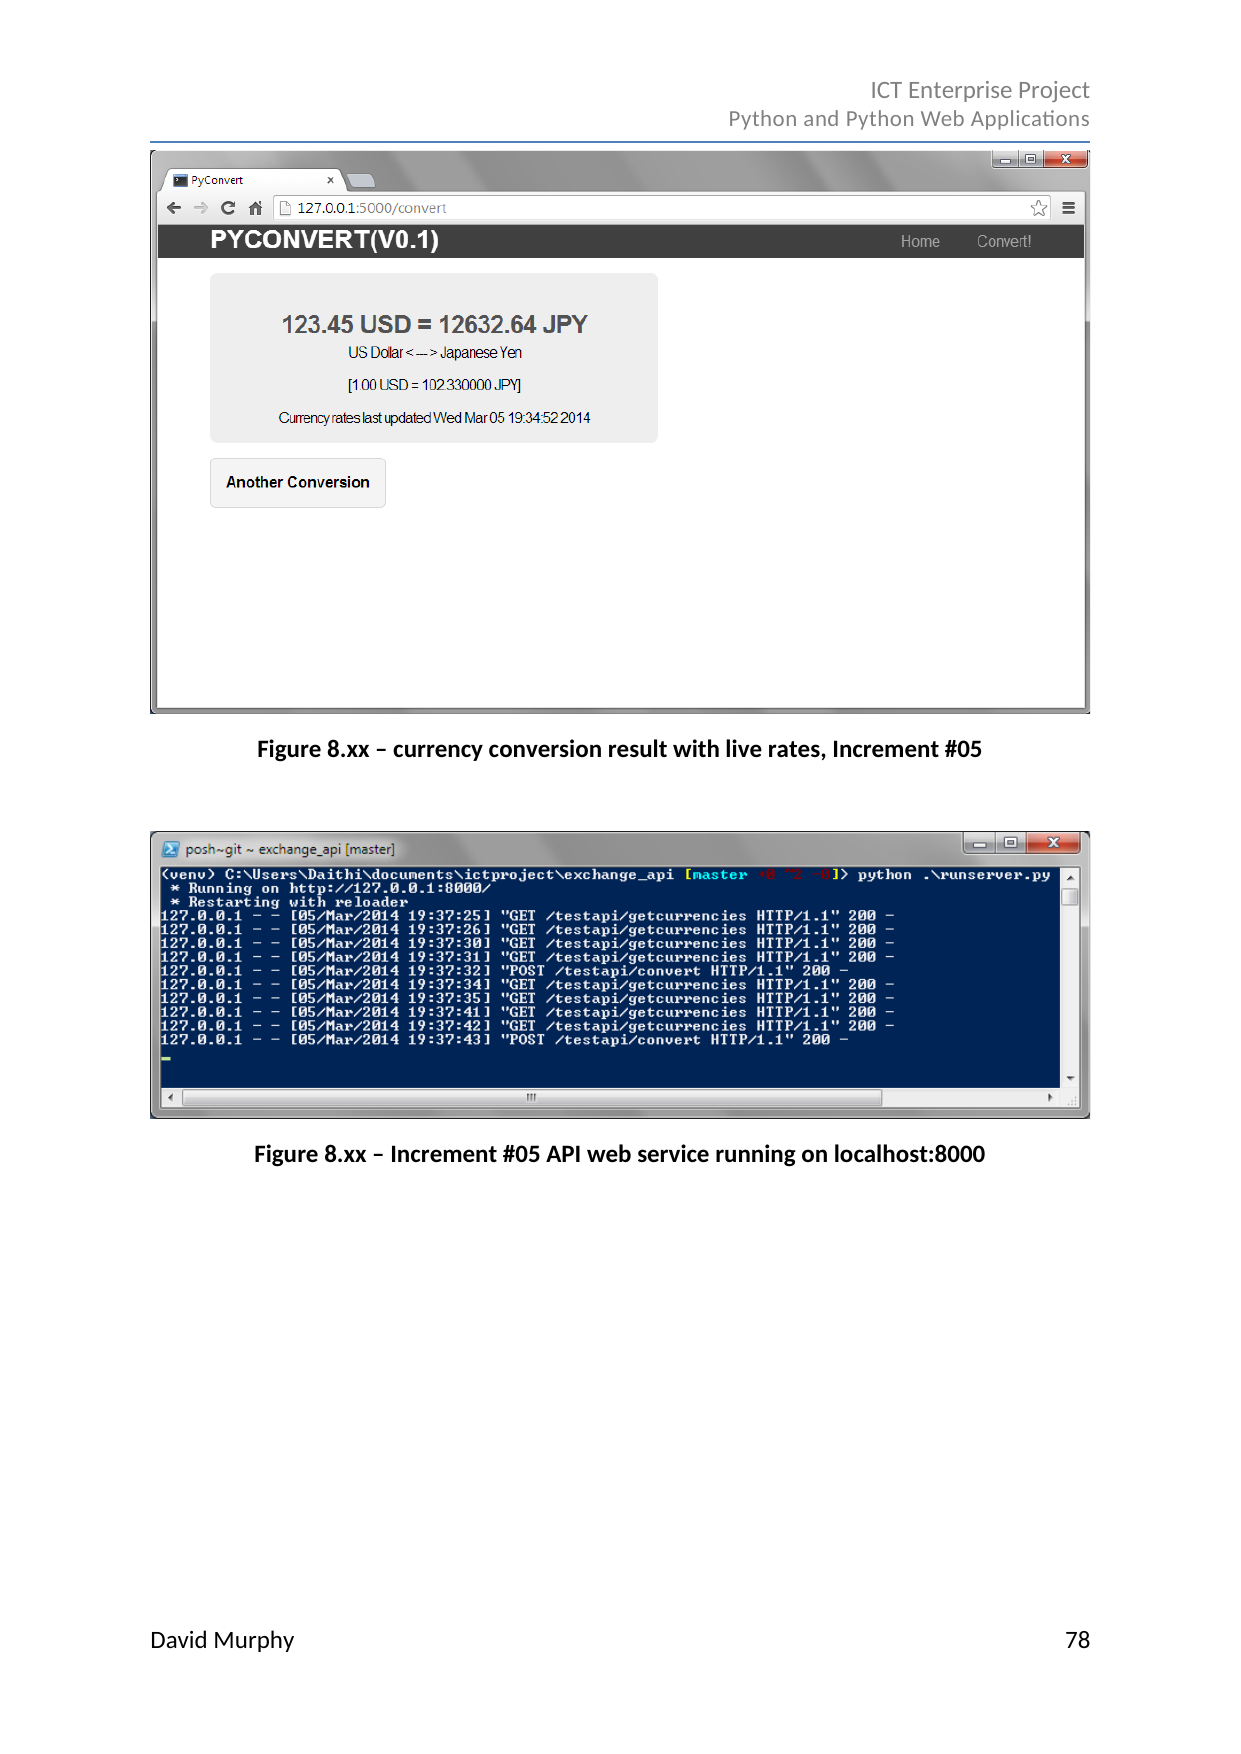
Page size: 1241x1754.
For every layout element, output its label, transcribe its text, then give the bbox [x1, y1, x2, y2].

text Figure 8.xx – Increment #05 API web service running on localhost:8000 [150, 1138, 1090, 1168]
picture [150, 150, 1091, 714]
picture [150, 831, 1091, 1119]
text Figure 8.xx – currency conversion result with live rates, Increment #05 [150, 733, 1090, 763]
